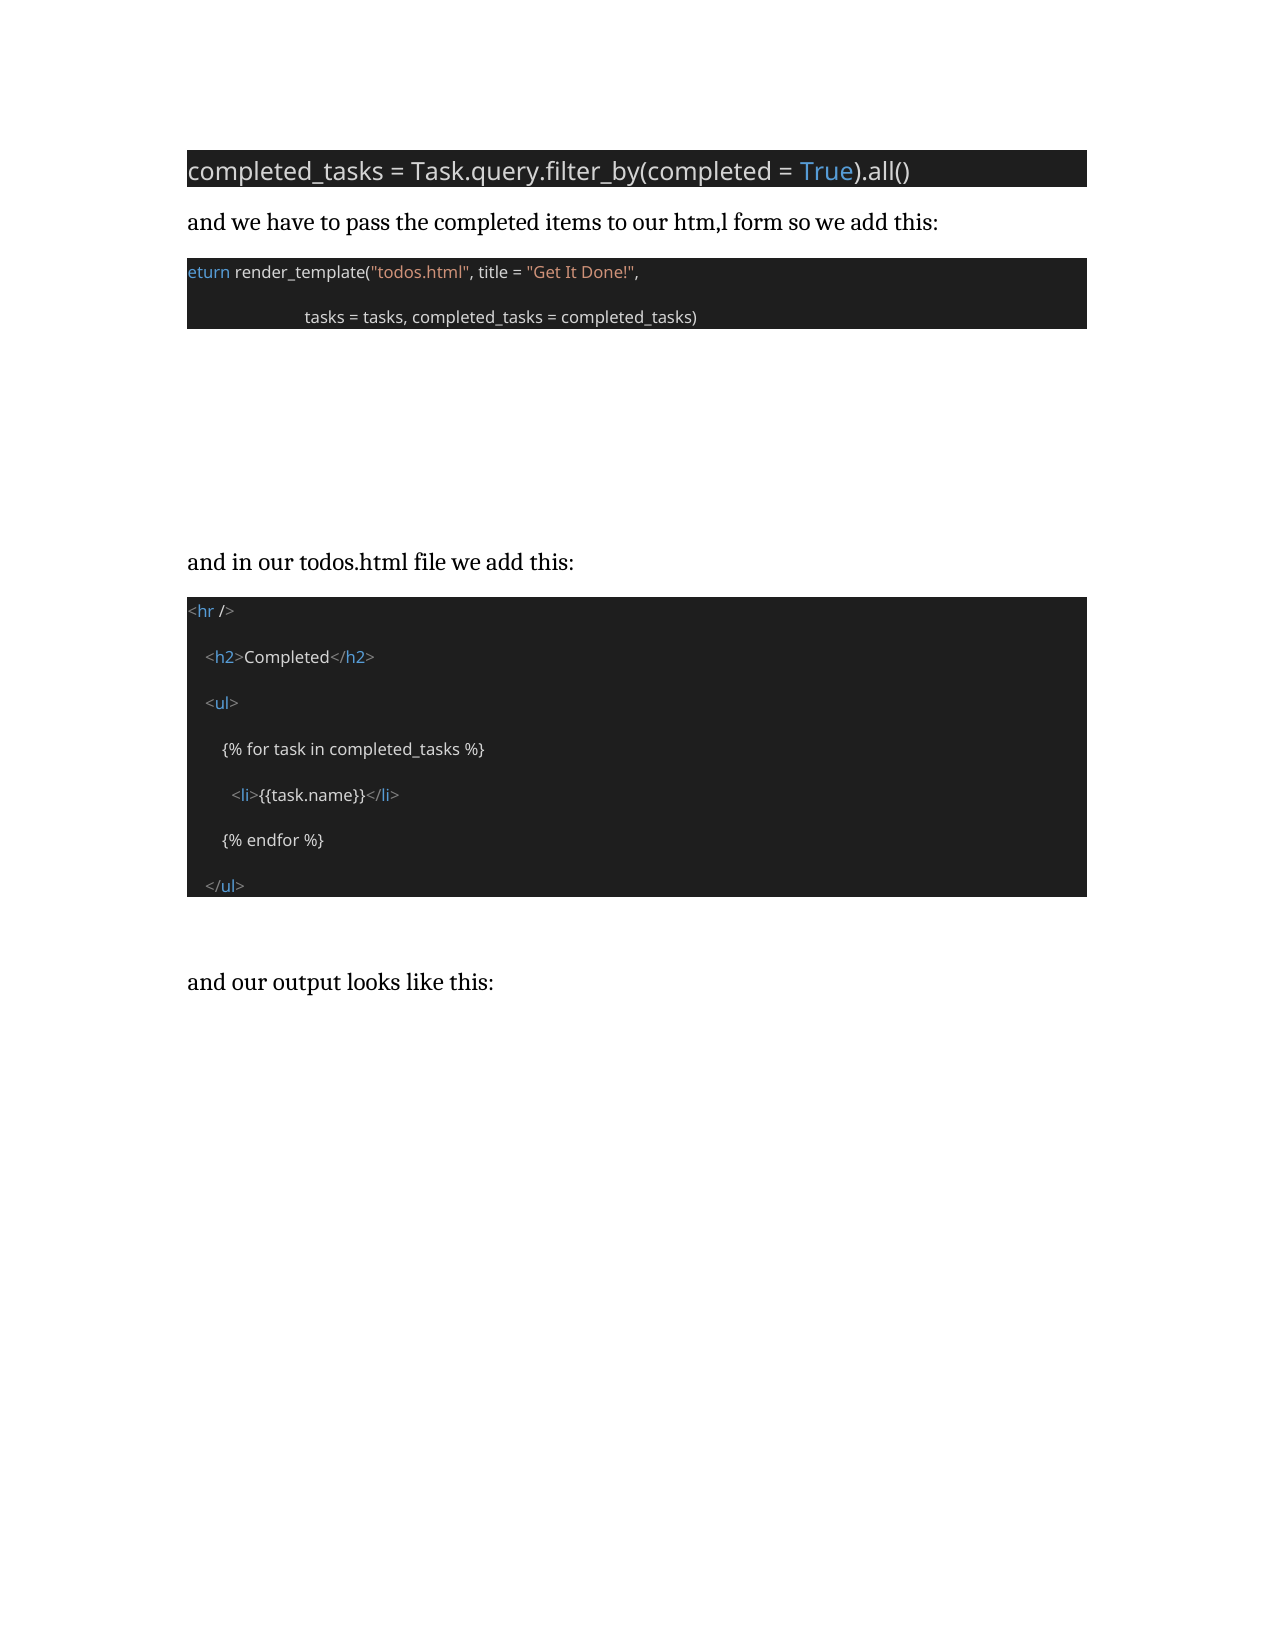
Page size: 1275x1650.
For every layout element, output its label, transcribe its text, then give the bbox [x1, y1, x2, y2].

text <ul> [187, 689, 1087, 714]
text <li>{{task.name}}</li> [187, 781, 1087, 806]
text {% for task in completed_tasks %} [187, 735, 1087, 760]
text and in our todos.html file we add this: [187, 548, 1087, 577]
text </ul> [187, 872, 1087, 897]
text tasks = tasks, completed_tasks = completed_tasks) [187, 304, 1087, 329]
text <hr /> [187, 597, 1087, 622]
text eturn render_template("todos.html", title = "Get It Done!", [187, 258, 1087, 283]
text and our output looks like this: [187, 968, 1087, 997]
text completed_tasks = Task.query.filter_by(completed = True).all() [187, 150, 1087, 187]
text <h2>Completed</h2> [187, 643, 1087, 668]
text and we have to pass the completed items to our htm,l form so we add this: [187, 208, 1087, 237]
text {% endfor %} [187, 827, 1087, 852]
